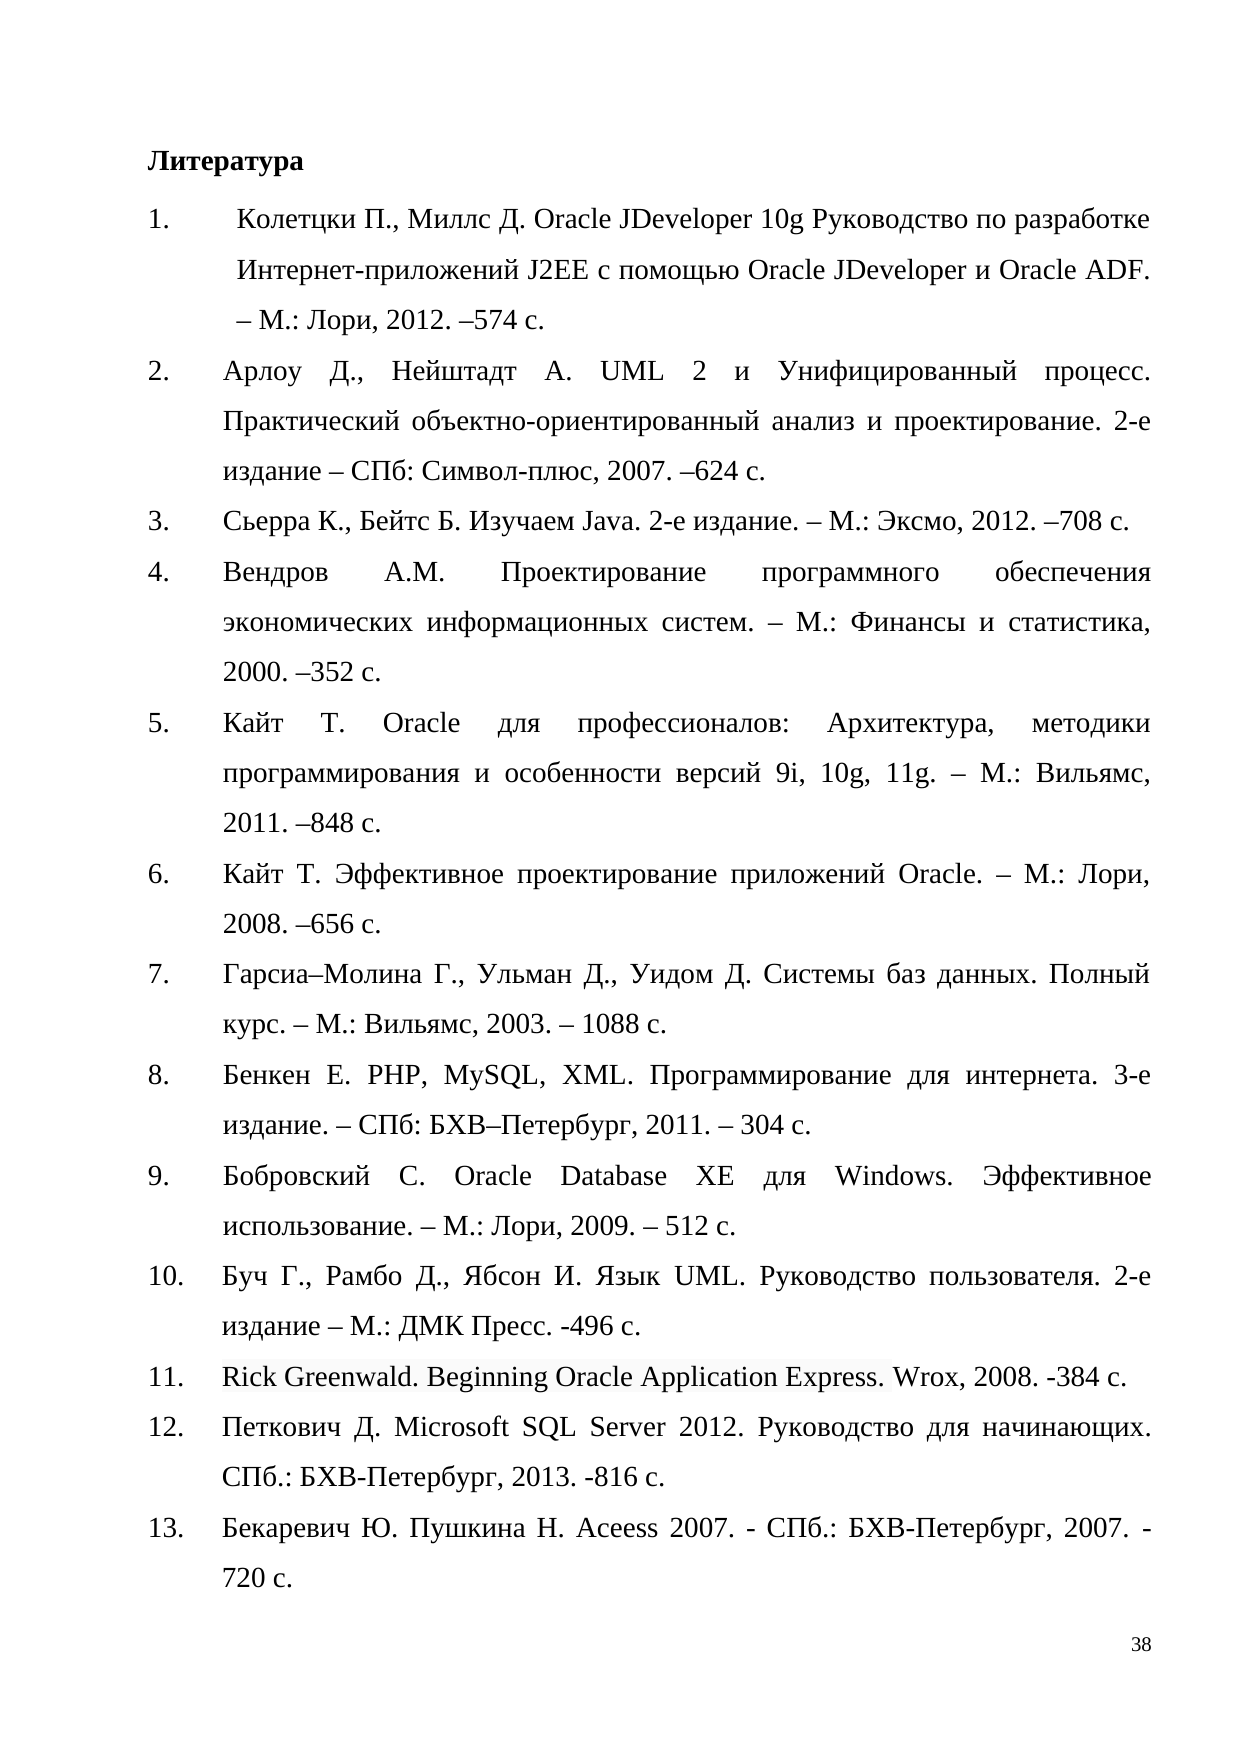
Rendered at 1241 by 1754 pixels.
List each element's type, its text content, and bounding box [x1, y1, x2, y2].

text Кайт Т. Эффективное проектирование приложений Oracle. – М.: Лори, 2008. –656 с. [148, 856, 1152, 939]
text Бобровский С. Oracle Database XE для Windows. Эффективное использование. – М.: Лори, 2009. – 512 с. [148, 1158, 1152, 1241]
text Кайт Т. Oracle для профессионалов: Архитектура, методики программирования и особенности версий 9i, 10g, 11g. – М.: Вильямс, 2011. –848 с. [148, 705, 1152, 839]
text Сьерра К., Бейтс Б. Изучаем Java. 2-е издание. – М.: Эксмо, 2012. –708 с. [148, 503, 1152, 537]
text Бенкен Е. PHP, MySQL, XML. Программирование для интернета. 3-е издание. – СПб: БХВ–Петербург, 2011. – 304 с. [148, 1057, 1152, 1141]
text Rick Greenwald. Beginning Oracle Application Express. Wrox, 2008. -384 с. [892, 1359, 1152, 1392]
text Арлоу Д., Нейштадт А. UML 2 и Унифицированный процесс. Практический объектно-ориентированный анализ и проектирование. 2-е издание – СПб: Символ-плюс, 2007. –624 с. [148, 353, 1152, 487]
text Вендров А.М. Проектирование программного обеспечения экономических информационных систем. – М.: Финансы и статистика, 2000. –352 с. [148, 554, 1152, 688]
subtitle Литература [148, 143, 1152, 177]
text Буч Г., Рамбо Д., Ябсон И. Язык UML. Руководство пользователя. 2-е издание – М.: ДМК Пресс. -496 с. [148, 1258, 1152, 1342]
text Бекаревич Ю. Пушкина Н. Aceess 2007. - СПб.: БХВ-Петербург, 2007. -720 с. [148, 1510, 1152, 1594]
text Гарсиа–Молина Г., Ульман Д., Уидом Д. Системы баз данных. Полный курс. – М.: Вильямс, 2003. – 1088 с. [148, 956, 1152, 1040]
text Петкович Д. Microsoft SQL Server 2012. Руководство для начинающих. СПб.: БХВ-Петербург, 2013. -816 с. [148, 1409, 1152, 1493]
list Колетцки П., Миллс Д. Oracle JDeveloper 10g Руководство по разработке Интернет-приложений J2EE с помощью Oracle JDeveloper и Oracle ADF. – М.: Лори, 2012. –574 с. [148, 202, 1152, 336]
